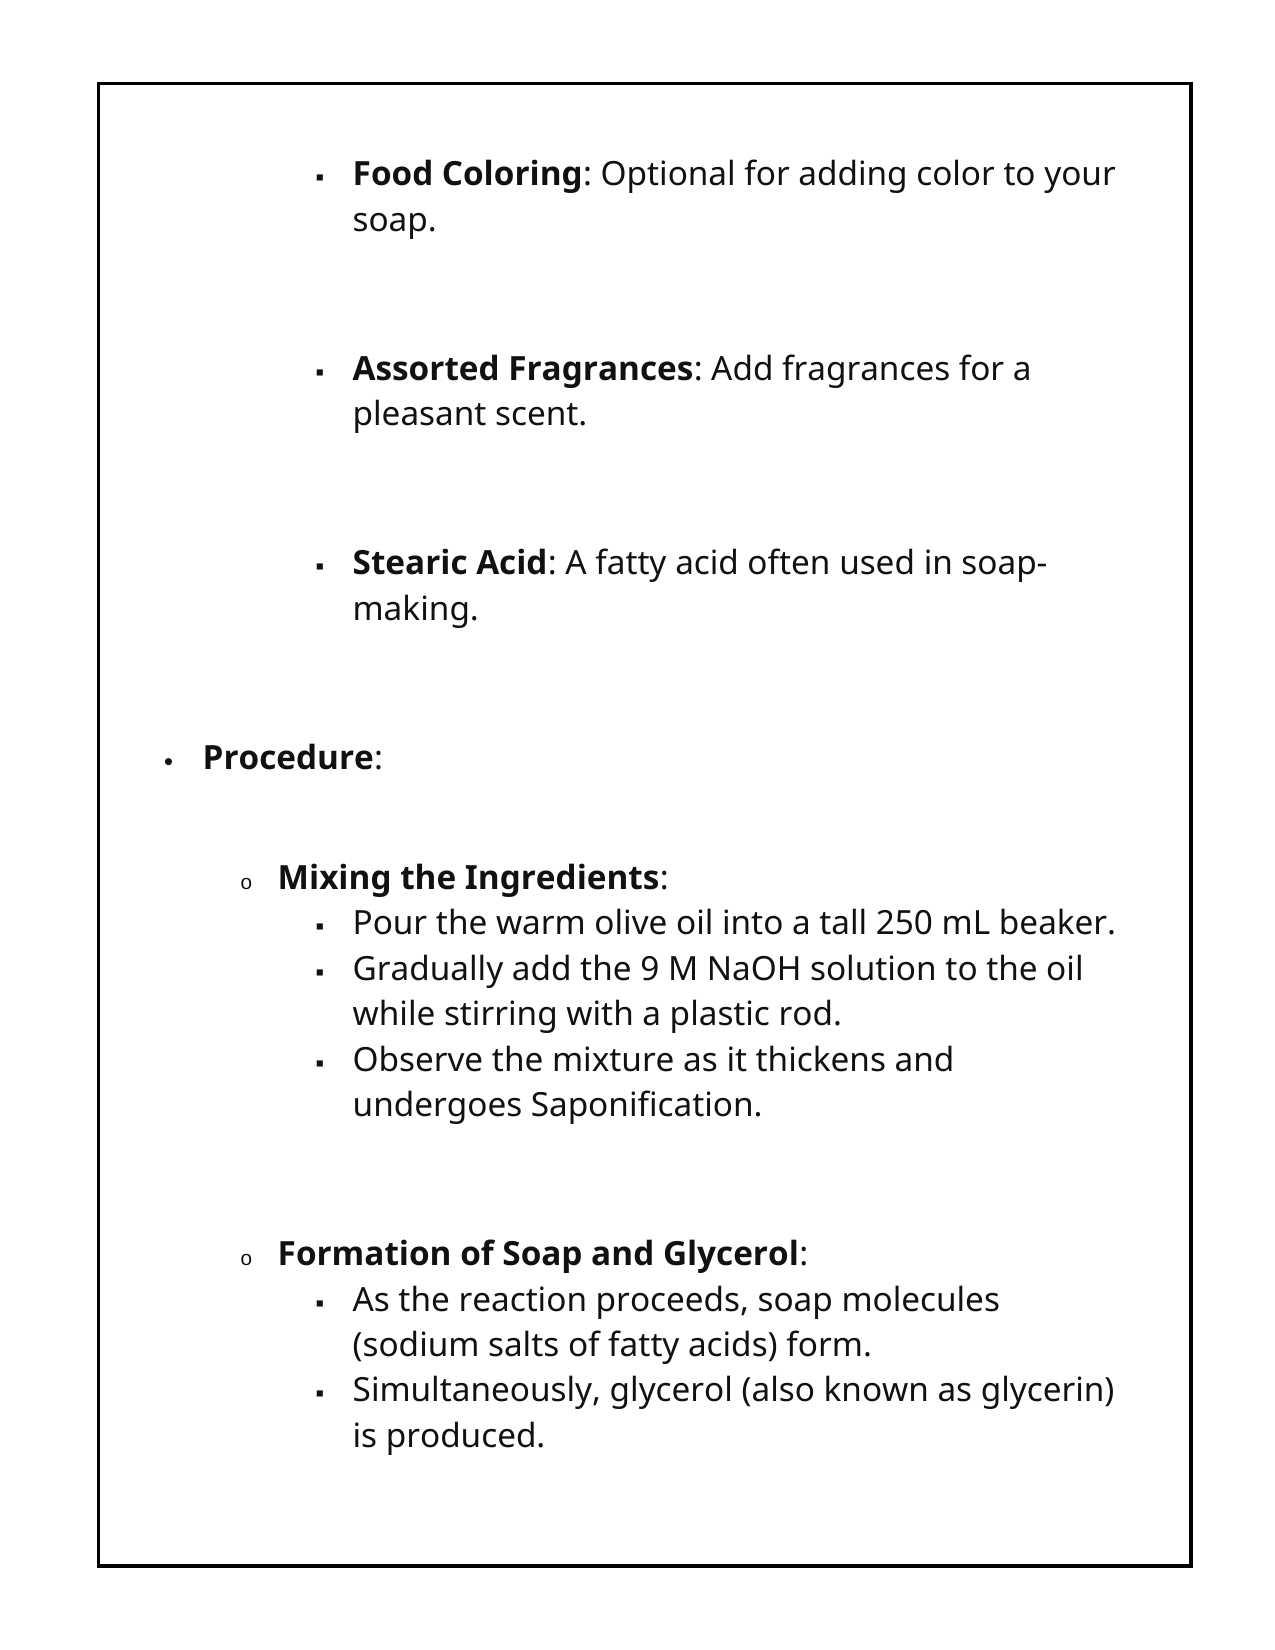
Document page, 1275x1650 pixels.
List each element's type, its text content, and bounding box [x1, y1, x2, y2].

list Food Coloring: Optional for adding color to your soap. [315, 150, 1125, 241]
list Observe the mixture as it thickens and undergoes Saponification. [315, 1035, 1125, 1126]
list Stearic Acid: A fatty acid often used in soap-making. [315, 539, 1125, 630]
list Mixing the Ingredients: [240, 854, 1125, 899]
list As the reaction proceeds, soap molecules (sodium salts of fatty acids) form. [315, 1275, 1125, 1366]
list Gradually add the 9 M NaOH solution to the oil while stirring with a plastic rod. [315, 944, 1125, 1035]
list Simultaneously, glycerol (also known as glycerin) is produced. [315, 1366, 1125, 1457]
list Assorted Fragrances: Add fragrances for a pleasant scent. [315, 344, 1125, 435]
list Formation of Soap and Glycerol: [240, 1230, 1125, 1275]
list Procedure: [165, 734, 1125, 779]
list Pour the warm olive oil into a tall 250 mL beaker. [315, 899, 1125, 944]
